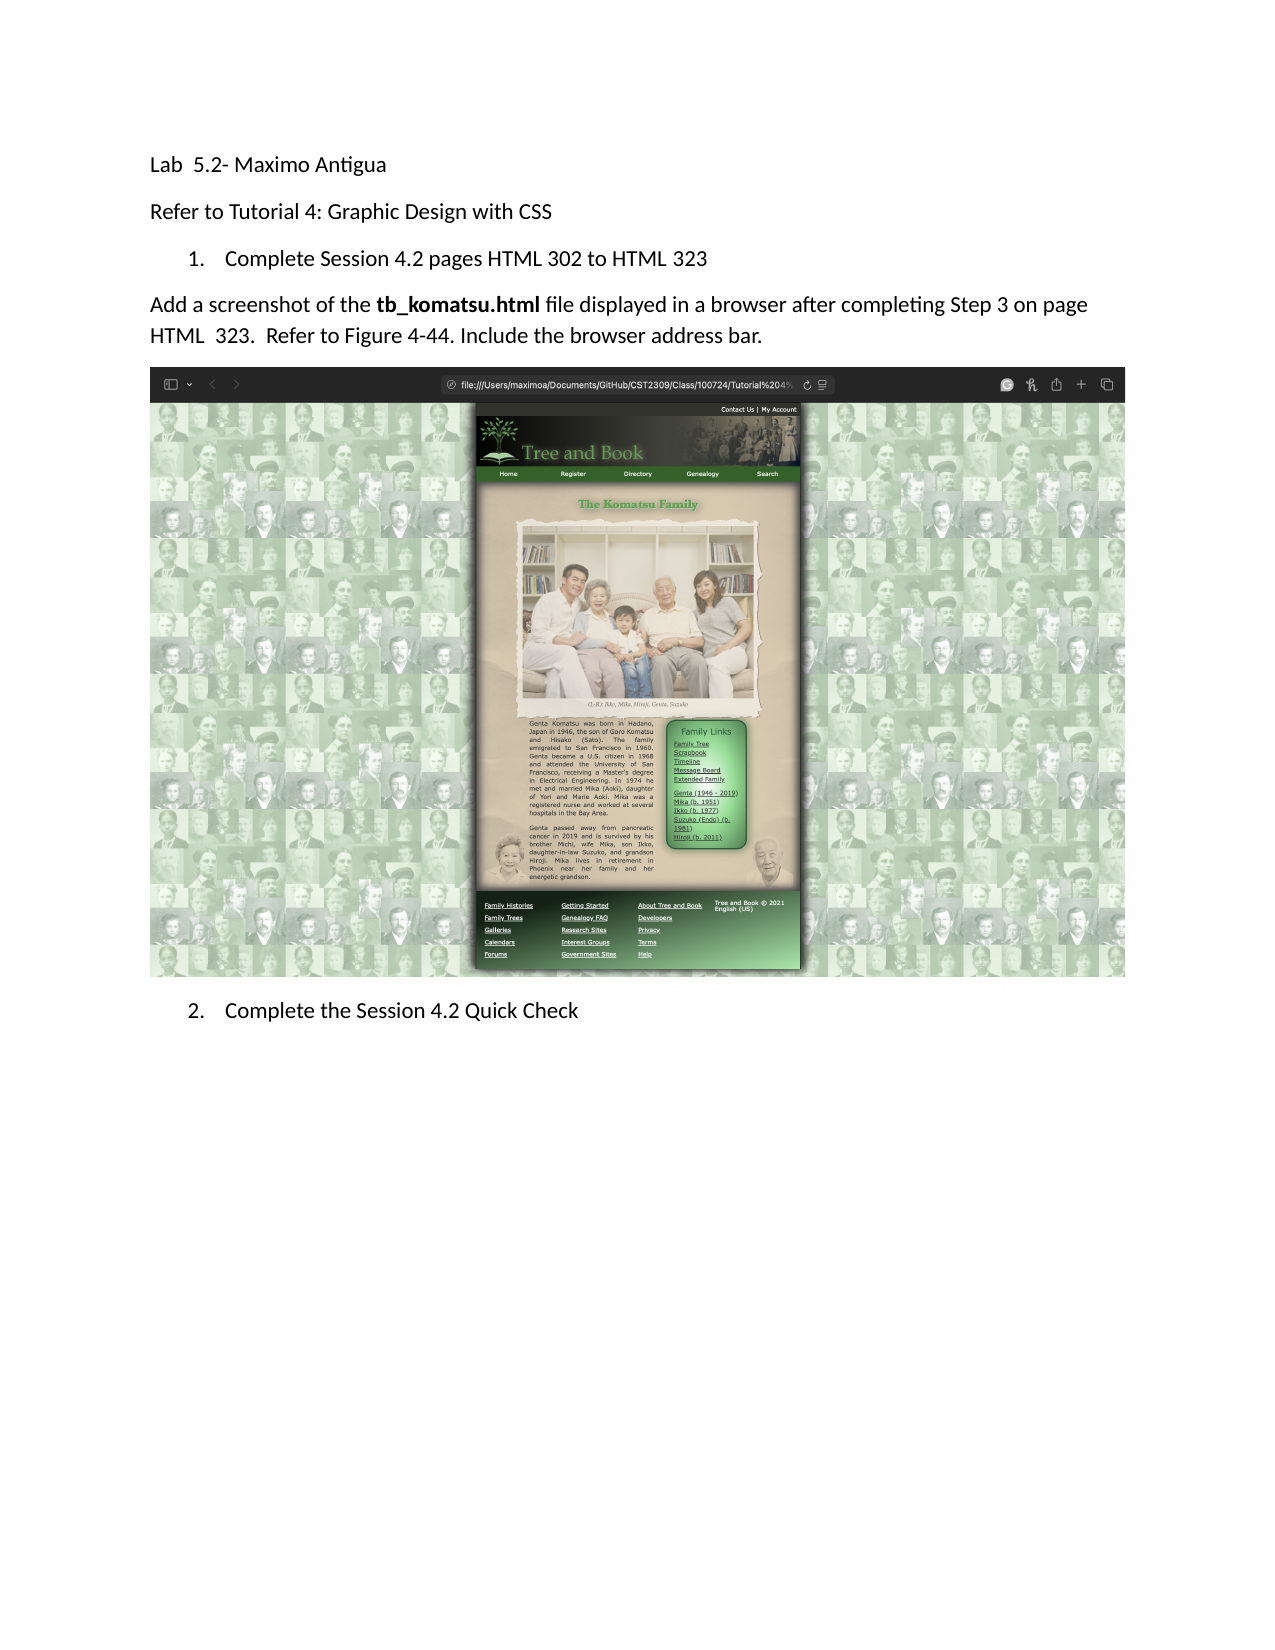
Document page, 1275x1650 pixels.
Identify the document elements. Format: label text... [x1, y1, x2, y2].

picture [150, 367, 1125, 977]
text Add a screenshot of the tb_komatsu.html file displayed in a browser after completing Step 3 on page HTML 323. Refer to Figure 4-44. Include the browser address bar. [150, 291, 1125, 349]
list Complete the Session 4.2 Quick Check [187, 996, 1125, 1024]
text Refer to Tutorial 4: Graphic Design with CSS [150, 197, 1125, 225]
text Lab 5.2- Maximo Antigua [150, 150, 1125, 178]
list Complete Session 4.2 pages HTML 302 to HTML 323 [187, 244, 1125, 272]
